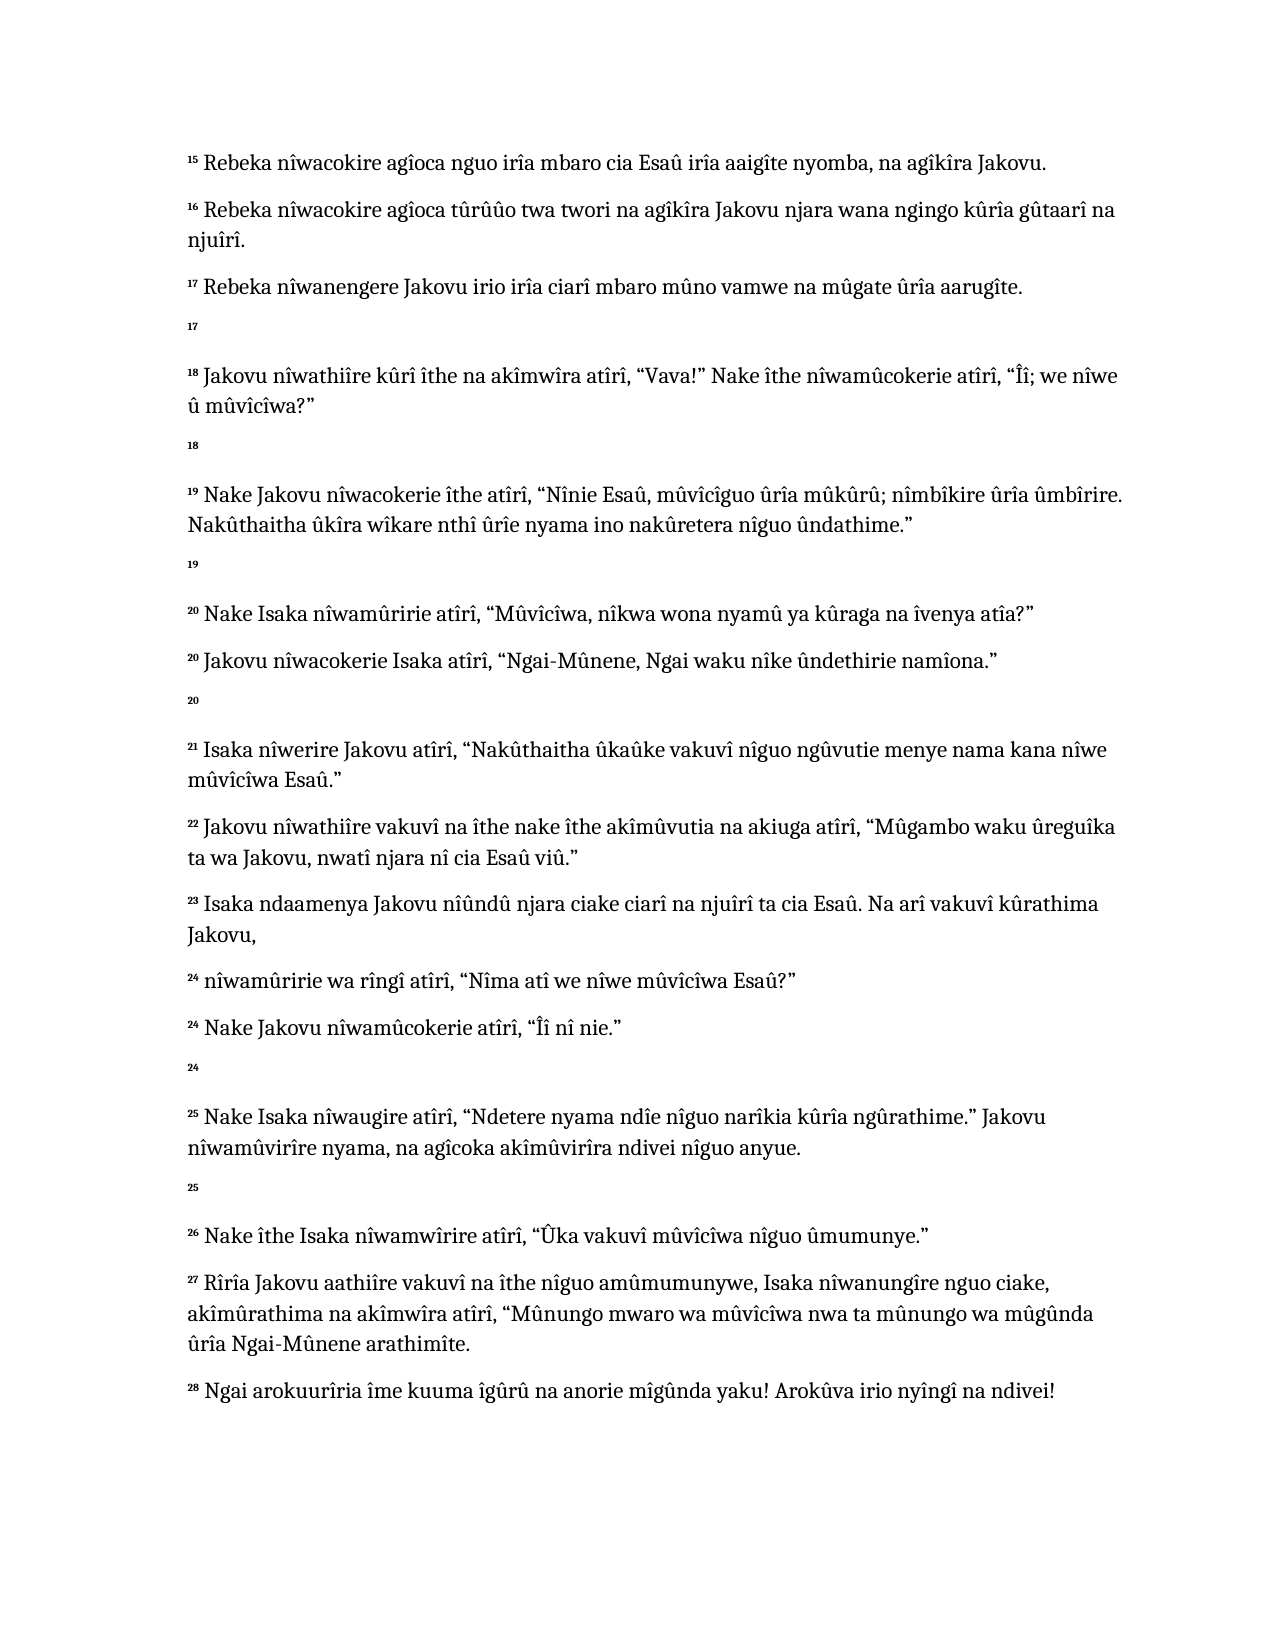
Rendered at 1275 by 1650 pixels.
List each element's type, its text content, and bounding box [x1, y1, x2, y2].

text 25 Nake Isaka nîwaugire atîrî, “Ndetere nyama ndîe nîguo narîkia kûrîa ngûrathime.” Jakovu nîwamûvirîre nyama, na agîcoka akîmûvirîra ndivei nîguo anyue. [187, 1104, 1125, 1161]
text 18 Jakovu nîwathiîre kûrî îthe na akîmwîra atîrî, “Vava!” Nake îthe nîwamûcokerie atîrî, “Îî; we nîwe û mûvîcîwa?” [187, 363, 1125, 419]
text 23 Isaka ndaamenya Jakovu nîûndû njara ciake ciarî na njuîrî ta cia Esaû. Na arî vakuvî kûrathima Jakovu, [187, 891, 1125, 948]
text 19 [187, 559, 1125, 581]
text 20 Nake Isaka nîwamûririe atîrî, “Mûvîcîwa, nîkwa wona nyamû ya kûraga na îvenya atîa?” [187, 601, 1125, 628]
text 15 Rebeka nîwacokire agîoca nguo irîa mbaro cia Esaû irîa aaigîte nyomba, na agîkîra Jakovu. [187, 150, 1125, 176]
text 26 Nake îthe Isaka nîwamwîrire atîrî, “Ûka vakuvî mûvîcîwa nîguo ûmumunye.” [187, 1223, 1125, 1250]
text 18 [187, 440, 1125, 462]
text 19 Nake Jakovu nîwacokerie îthe atîrî, “Nînie Esaû, mûvîcîguo ûrîa mûkûrû; nîmbîkire ûrîa ûmbîrire. Nakûthaitha ûkîra wîkare nthî ûrîe nyama ino nakûretera nîguo ûndathime.” [187, 482, 1125, 539]
text 20 [187, 695, 1125, 717]
text 24 Nake Jakovu nîwamûcokerie atîrî, “Îî nî nie.” [187, 1015, 1125, 1042]
text 24 nîwamûririe wa rîngî atîrî, “Nîma atî we nîwe mûvîcîwa Esaû?” [187, 968, 1125, 995]
text 24 [187, 1062, 1125, 1084]
text 20 Jakovu nîwacokerie Isaka atîrî, “Ngai-Mûnene, Ngai waku nîke ûndethirie namîona.” [187, 648, 1125, 674]
text 17 Rebeka nîwanengere Jakovu irio irîa ciarî mbaro mûno vamwe na mûgate ûrîa aarugîte. [187, 274, 1125, 300]
text 21 Isaka nîwerire Jakovu atîrî, “Nakûthaitha ûkaûke vakuvî nîguo ngûvutie menye nama kana nîwe mûvîcîwa Esaû.” [187, 737, 1125, 794]
text 22 Jakovu nîwathiîre vakuvî na îthe nake îthe akîmûvutia na akiuga atîrî, “Mûgambo waku ûreguîka ta wa Jakovu, nwatî njara nî cia Esaû viû.” [187, 814, 1125, 871]
text 27 Rîrîa Jakovu aathiîre vakuvî na îthe nîguo amûmumunywe, Isaka nîwanungîre nguo ciake, akîmûrathima na akîmwîra atîrî, “Mûnungo mwaro wa mûvîcîwa nwa ta mûnungo wa mûgûnda ûrîa Ngai-Mûnene arathimîte. [187, 1270, 1125, 1357]
text 16 Rebeka nîwacokire agîoca tûrûûo twa twori na agîkîra Jakovu njara wana ngingo kûrîa gûtaarî na njuîrî. [187, 197, 1125, 253]
text 28 Ngai arokuurîria îme kuuma îgûrû na anorie mîgûnda yaku! Arokûva irio nyîngî na ndivei! [187, 1377, 1125, 1404]
text 25 [187, 1181, 1125, 1203]
text 17 [187, 321, 1125, 342]
